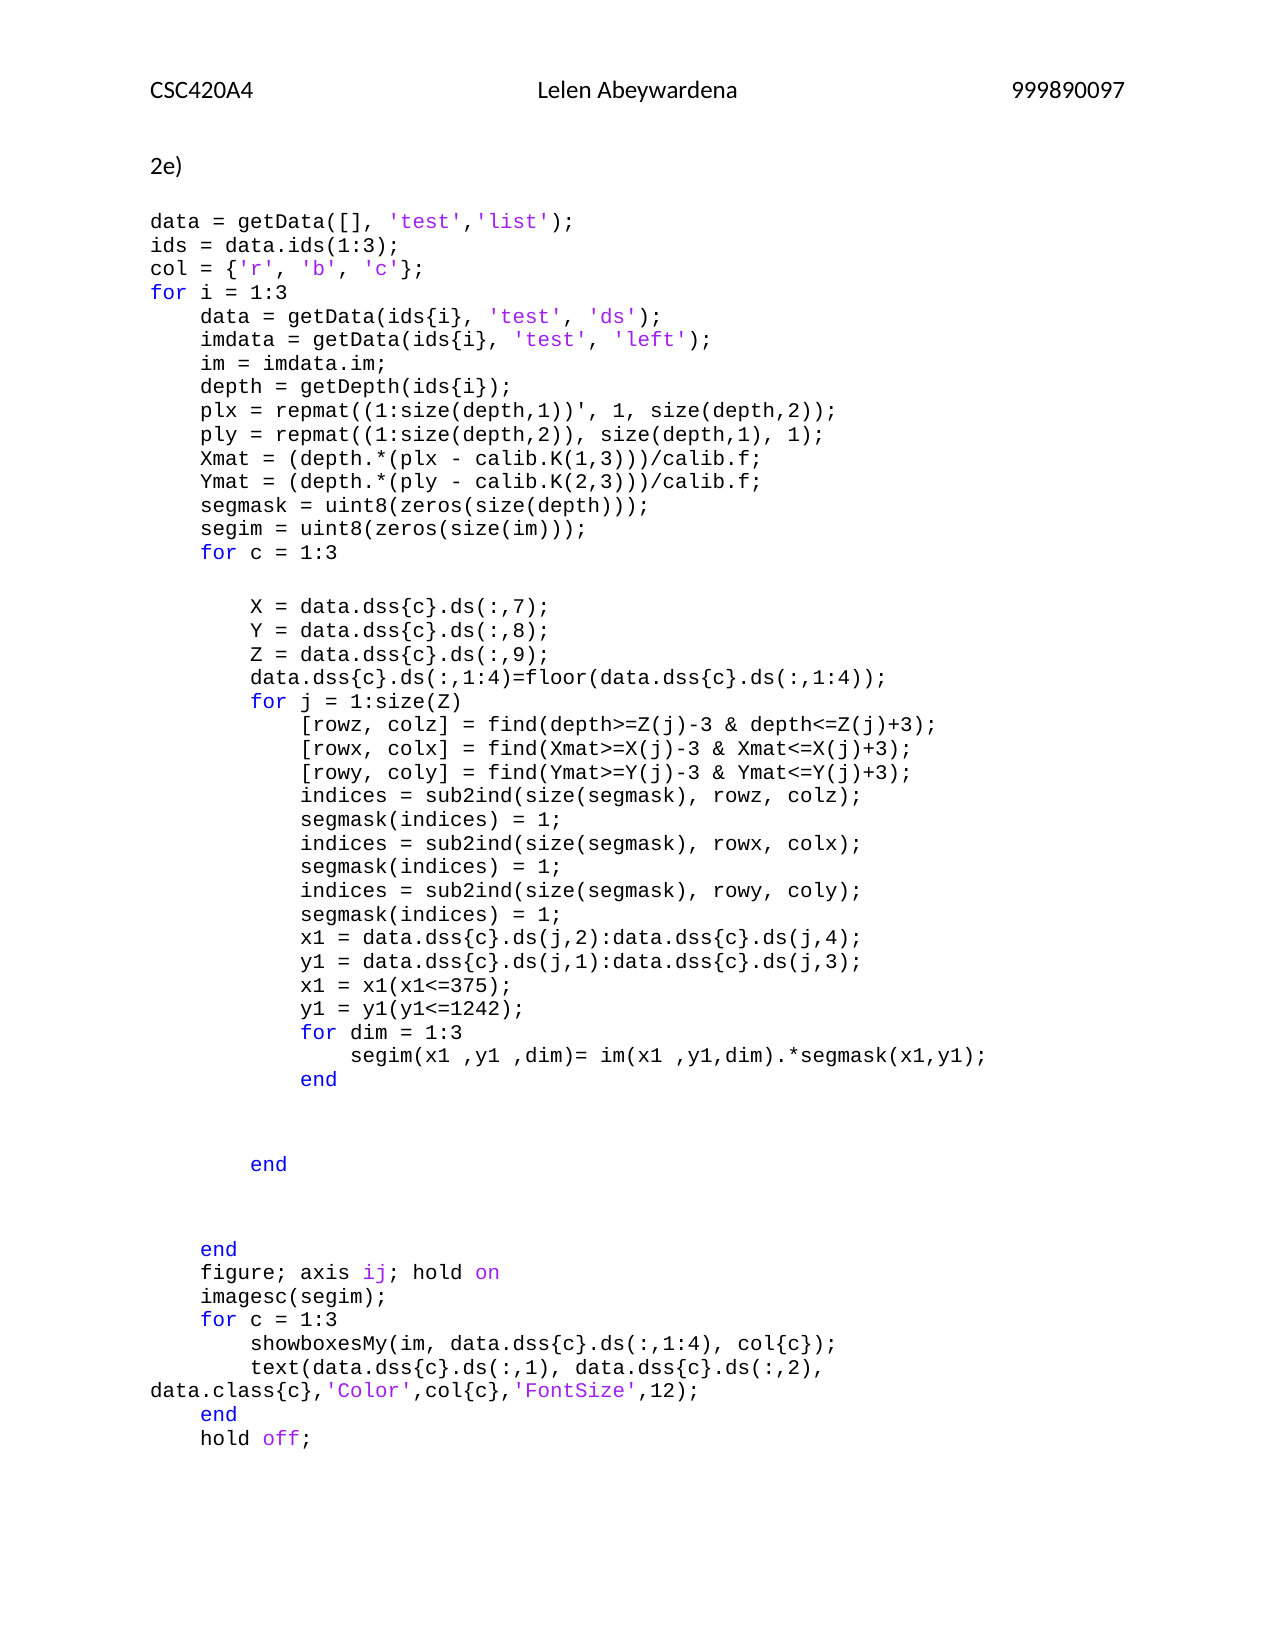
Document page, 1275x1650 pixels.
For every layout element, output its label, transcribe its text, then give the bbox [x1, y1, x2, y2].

text segmask(indices) = 1; [150, 809, 1125, 833]
text end [150, 1069, 1125, 1093]
text 2e) [150, 150, 1125, 181]
text [rowz, colz] = find(depth>=Z(j)-3 & depth<=Z(j)+3); [150, 714, 1125, 738]
text for c = 1:3 [150, 1309, 1125, 1333]
text x1 = x1(x1<=375); [150, 974, 1125, 998]
text x1 = data.dss{c}.ds(j,2):data.dss{c}.ds(j,4); [150, 927, 1125, 951]
text im = imdata.im; [150, 353, 1125, 377]
text [rowx, colx] = find(Xmat>=X(j)-3 & Xmat<=X(j)+3); [150, 738, 1125, 762]
text for c = 1:3 [150, 542, 1125, 566]
text imdata = getData(ids{i}, 'test', 'left'); [150, 329, 1125, 353]
text col = {'r', 'b', 'c'}; [150, 258, 1125, 282]
text plx = repmat((1:size(depth,1))', 1, size(depth,2)); [150, 400, 1125, 424]
text end [150, 1154, 1125, 1177]
text segim(x1 ,y1 ,dim)= im(x1 ,y1,dim).*segmask(x1,y1); [150, 1046, 1125, 1069]
text for i = 1:3 [150, 282, 1125, 306]
text segmask(indices) = 1; [150, 904, 1125, 927]
text Xmat = (depth.*(plx - calib.K(1,3)))/calib.f; [150, 447, 1125, 471]
text y1 = y1(y1<=1242); [150, 998, 1125, 1022]
text ids = data.ids(1:3); [150, 235, 1125, 258]
text hold off; [150, 1428, 1125, 1451]
text X = data.dss{c}.ds(:,7); [150, 596, 1125, 620]
text indices = sub2ind(size(segmask), rowz, colz); [150, 785, 1125, 809]
text segmask(indices) = 1; [150, 856, 1125, 880]
text segim = uint8(zeros(size(im))); [150, 518, 1125, 542]
text segmask = uint8(zeros(size(depth))); [150, 495, 1125, 518]
text y1 = data.dss{c}.ds(j,1):data.dss{c}.ds(j,3); [150, 951, 1125, 974]
text Ymat = (depth.*(ply - calib.K(2,3)))/calib.f; [150, 471, 1125, 495]
text indices = sub2ind(size(segmask), rowy, coly); [150, 880, 1125, 904]
text for j = 1:size(Z) [150, 691, 1125, 714]
text data = getData([], 'test','list'); [150, 211, 1125, 235]
text imagesc(segim); [150, 1286, 1125, 1309]
text data.dss{c}.ds(:,1:4)=floor(data.dss{c}.ds(:,1:4)); [150, 667, 1125, 691]
text end [150, 1238, 1125, 1262]
text data = getData(ids{i}, 'test', 'ds'); [150, 306, 1125, 329]
text depth = getDepth(ids{i}); [150, 377, 1125, 400]
text ply = repmat((1:size(depth,2)), size(depth,1), 1); [150, 424, 1125, 447]
text end [150, 1404, 1125, 1428]
text text(data.dss{c}.ds(:,1), data.dss{c}.ds(:,2), data.class{c},'Color',col{c},'FontSize',12); [150, 1357, 1125, 1404]
text figure; axis ij; hold on [150, 1262, 1125, 1286]
text showboxesMy(im, data.dss{c}.ds(:,1:4), col{c}); [150, 1333, 1125, 1357]
text indices = sub2ind(size(segmask), rowx, colx); [150, 833, 1125, 856]
text for dim = 1:3 [150, 1022, 1125, 1046]
text [rowy, coly] = find(Ymat>=Y(j)-3 & Ymat<=Y(j)+3); [150, 762, 1125, 785]
text Z = data.dss{c}.ds(:,9); [150, 643, 1125, 667]
text Y = data.dss{c}.ds(:,8); [150, 620, 1125, 643]
